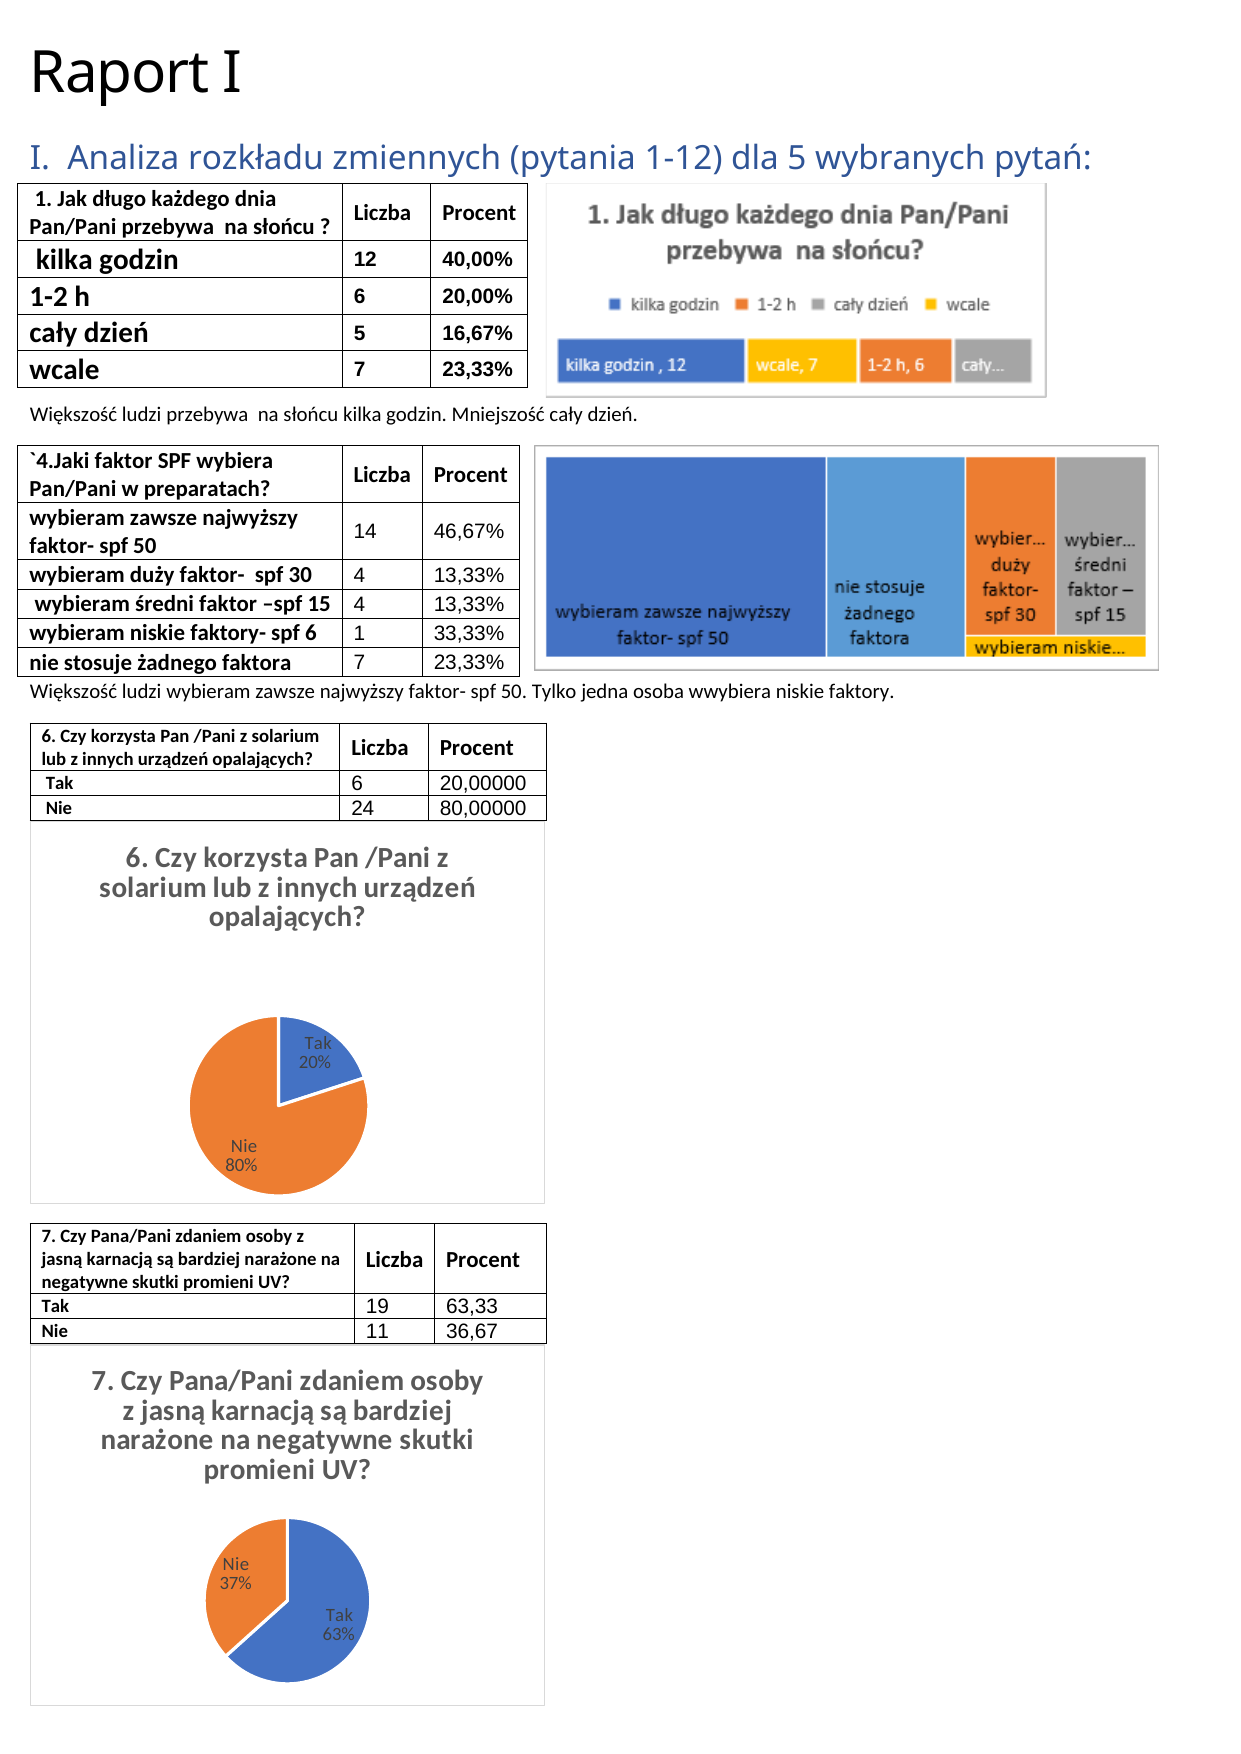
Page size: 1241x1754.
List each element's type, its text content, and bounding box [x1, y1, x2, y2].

table_cell 36,67 [435, 1319, 546, 1343]
table_cell Tak [31, 1294, 354, 1318]
table_header Liczba [343, 446, 422, 502]
table_header 7. Czy Pana/Pani zdaniem osoby z jasną karnacją są bardziej narażone na negatywne skutki promieni UV? [31, 1224, 354, 1293]
table_cell kilka godzin [18, 241, 342, 277]
table_cell 6 [343, 278, 430, 313]
table_cell Nie [31, 796, 339, 819]
table_header Procent [431, 184, 527, 240]
table_cell 7 [343, 351, 430, 387]
table_cell 33,33% [423, 619, 519, 647]
table_cell Tak [31, 771, 339, 794]
table_header 1. Jak długo każdego dnia Pan/Pani przebywa na słońcu ? [18, 184, 342, 240]
table_cell wybieram średni faktor –spf 15 [18, 590, 342, 617]
table_header `4.Jaki faktor SPF wybiera Pan/Pani w preparatach? [18, 446, 342, 502]
table_cell 11 [355, 1319, 434, 1343]
table_cell 20,00% [431, 278, 527, 313]
title Raport I [29, 29, 1211, 109]
table_cell 16,67% [431, 315, 527, 350]
table_header Procent [435, 1224, 546, 1293]
table_header Liczba [355, 1224, 434, 1293]
table_cell 12 [343, 241, 430, 277]
table_cell wcale [18, 351, 342, 387]
table_cell 5 [343, 315, 430, 350]
table_cell 23,33% [431, 351, 527, 387]
table_cell 24 [340, 796, 428, 819]
table_header Procent [423, 446, 519, 502]
table_cell nie stosuje żadnego faktora [18, 648, 342, 676]
table_cell 1 [343, 619, 422, 647]
table_cell wybieram duży faktor- spf 30 [18, 560, 342, 588]
table_cell 4 [343, 590, 422, 617]
table_cell 23,33% [423, 648, 519, 676]
picture [545, 183, 1048, 399]
table_header Procent [429, 724, 546, 769]
table_cell cały dzień [18, 315, 342, 350]
table_header Liczba [343, 184, 430, 240]
table_header 6. Czy korzysta Pan /Pani z solarium lub z innych urządzeń opalających? [31, 724, 339, 769]
table_cell 1-2 h [18, 278, 342, 313]
table_cell 7 [343, 648, 422, 676]
picture [534, 445, 1159, 671]
table_cell 19 [355, 1294, 434, 1318]
table_cell 80,00000 [429, 796, 546, 819]
table_cell 46,67% [423, 503, 519, 559]
table_cell 6 [340, 771, 428, 794]
table_header Liczba [340, 724, 428, 769]
table_cell wybieram niskie faktory- spf 6 [18, 619, 342, 647]
table_cell Nie [31, 1319, 354, 1343]
subtitle I. Analiza rozkładu zmiennych (pytania 1-12) dla 5 wybranych pytań: [29, 134, 1211, 179]
table_cell 40,00% [431, 241, 527, 277]
table_cell 14 [343, 503, 422, 559]
table_cell 13,33% [423, 590, 519, 617]
table_cell 4 [343, 560, 422, 588]
table_cell 20,00000 [429, 771, 546, 794]
table_cell 13,33% [423, 560, 519, 588]
table_cell 63,33 [435, 1294, 546, 1318]
table_cell wybieram zawsze najwyższy faktor- spf 50 [18, 503, 342, 559]
